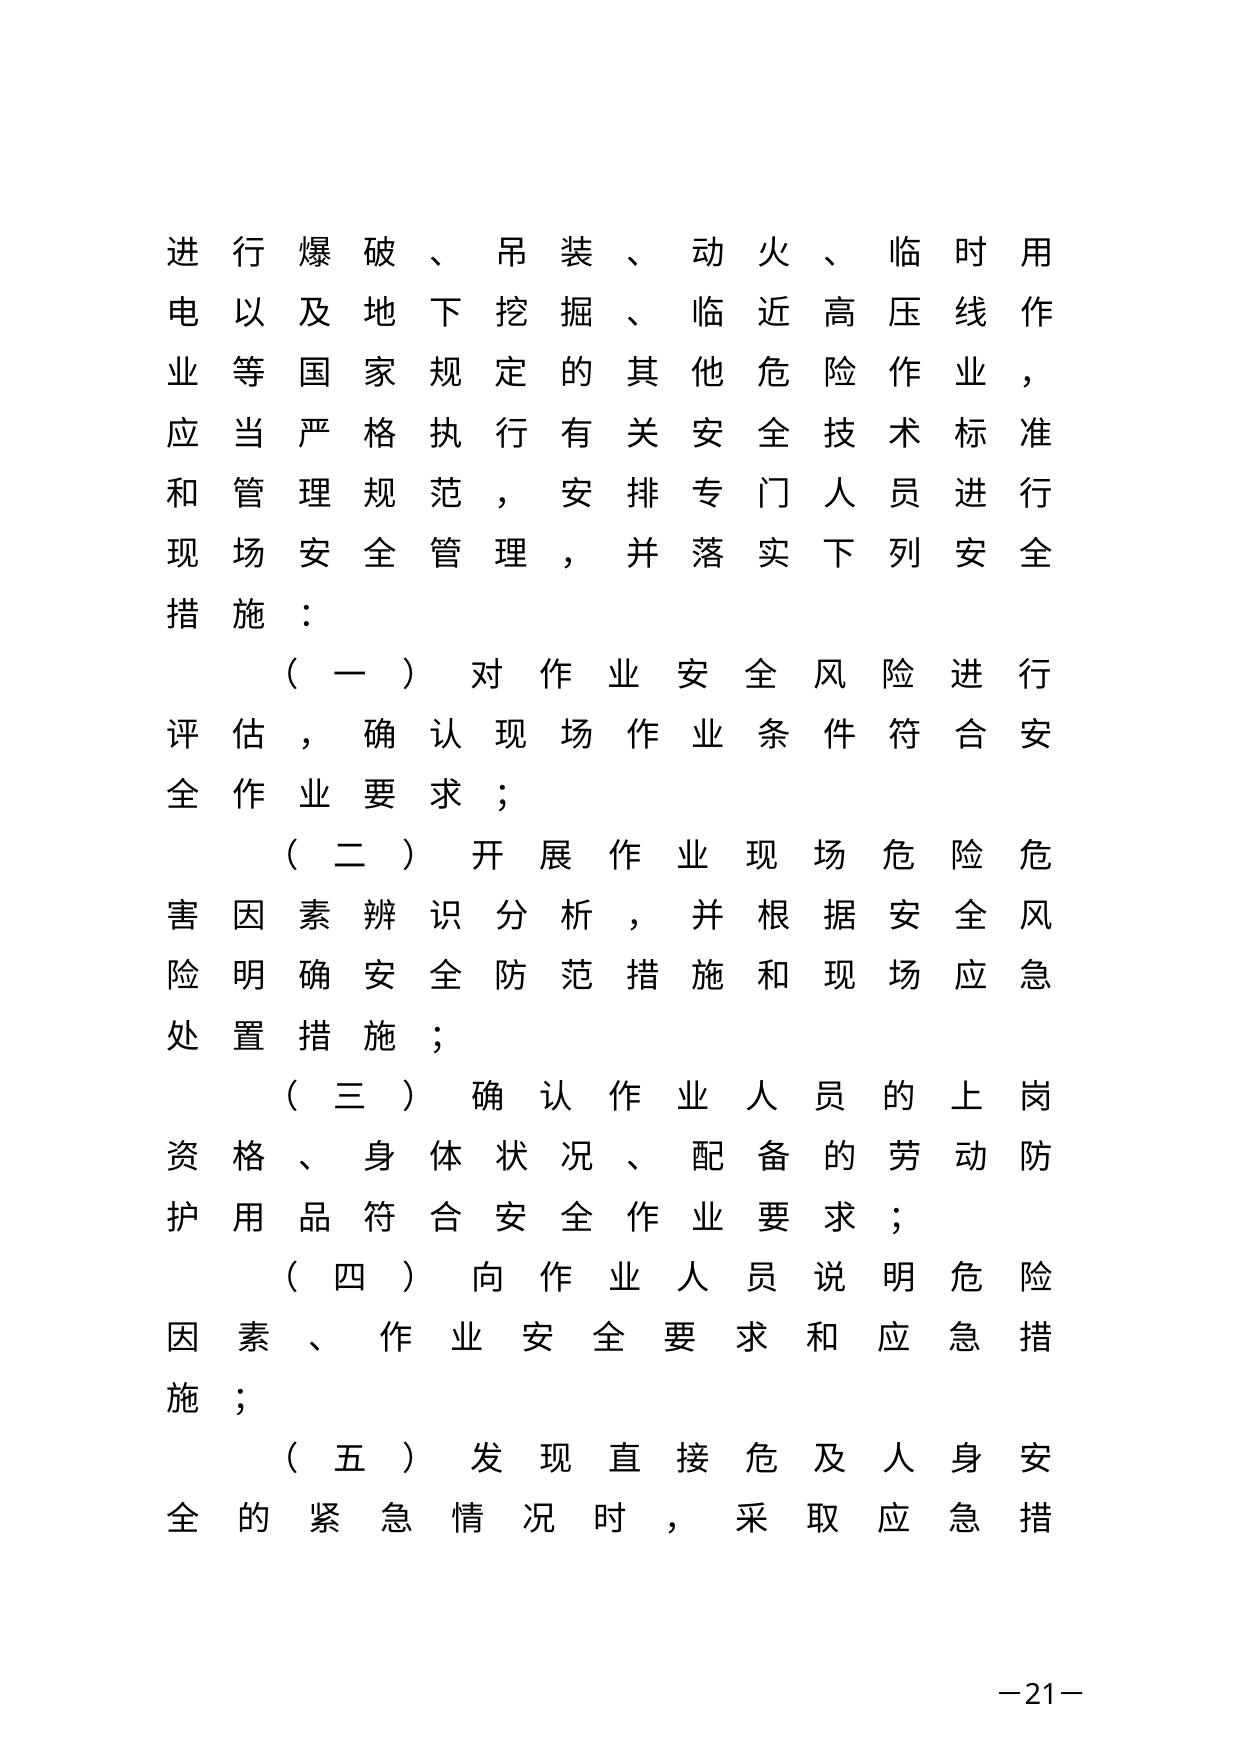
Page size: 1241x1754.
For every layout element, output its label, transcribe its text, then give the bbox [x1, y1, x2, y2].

text （四）向作业人员说明危险因素、作业安全要求和应急措施； [167, 1245, 1085, 1426]
text （三）确认作业人员的上岗资格、身体状况、配备的劳动防护用品符合安全作业要求； [167, 1064, 1085, 1245]
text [167, 1426, 1085, 1546]
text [167, 219, 1085, 642]
text （二）开展作业现场危险危害因素辨识分析，并根据安全风险明确安全防范措施和现场应急处置措施； [167, 822, 1085, 1064]
text （一）对作业安全风险进行评估，确认现场作业条件符合安全作业要求； [167, 642, 1085, 822]
